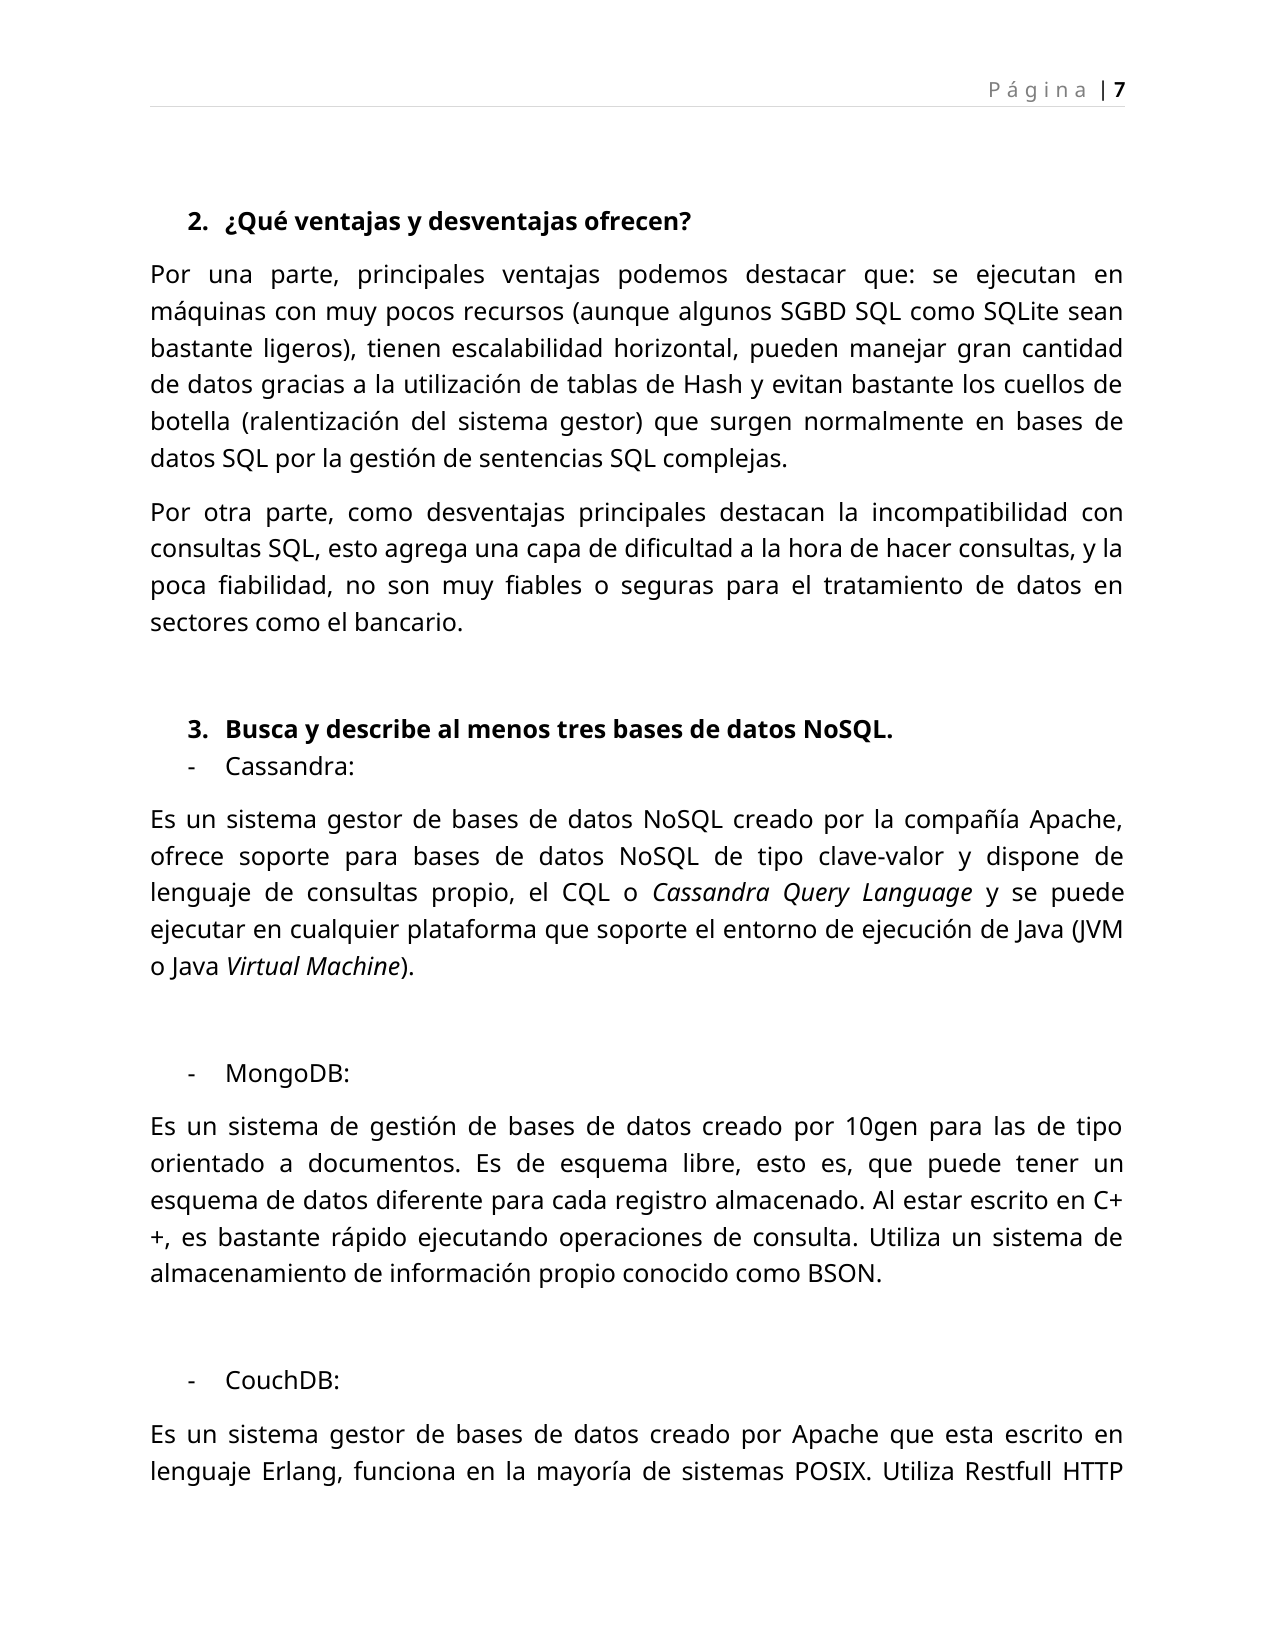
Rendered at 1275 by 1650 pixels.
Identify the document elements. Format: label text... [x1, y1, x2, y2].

list Busca y describe al menos tres bases de datos NoSQL. [187, 711, 1125, 745]
list Cassandra: [187, 748, 1125, 782]
list ¿Qué ventajas y desventajas ofrecen? [187, 203, 1125, 237]
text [150, 1416, 1125, 1487]
list MongoDB: [187, 1056, 1125, 1089]
text Por otra parte, como desventajas principales destacan la incompatibilidad con consultas SQL, esto agrega una capa de dificultad a la hora de hacer consultas, y la poca fiabilidad, no son muy fiables o seguras para el tratamiento de datos en sectores como el bancario. [150, 494, 1125, 638]
text Es un sistema gestor de bases de datos NoSQL creado por la compañía Apache, ofrece soporte para bases de datos NoSQL de tipo clave-valor y dispone de lenguaje de consultas propio, el CQL o Cassandra Query Language y se puede ejecutar en cualquier plataforma que soporte el entorno de ejecución de Java (JVM o Java Virtual Machine). [150, 802, 1125, 983]
list CouchDB: [187, 1363, 1125, 1397]
text Es un sistema de gestión de bases de datos creado por 10gen para las de tipo orientado a documentos. Es de esquema libre, esto es, que puede tener un esquema de datos diferente para cada registro almacenado. Al estar escrito en C++, es bastante rápido ejecutando operaciones de consulta. Utiliza un sistema de almacenamiento de información propio conocido como BSON. [150, 1109, 1125, 1290]
text Por una parte, principales ventajas podemos destacar que: se ejecutan en máquinas con muy pocos recursos (aunque algunos SGBD SQL como SQLite sean bastante ligeros), tienen escalabilidad horizontal, pueden manejar gran cantidad de datos gracias a la utilización de tablas de Hash y evitan bastante los cuellos de botella (ralentización del sistema gestor) que surgen normalmente en bases de datos SQL por la gestión de sentencias SQL complejas. [150, 257, 1125, 475]
